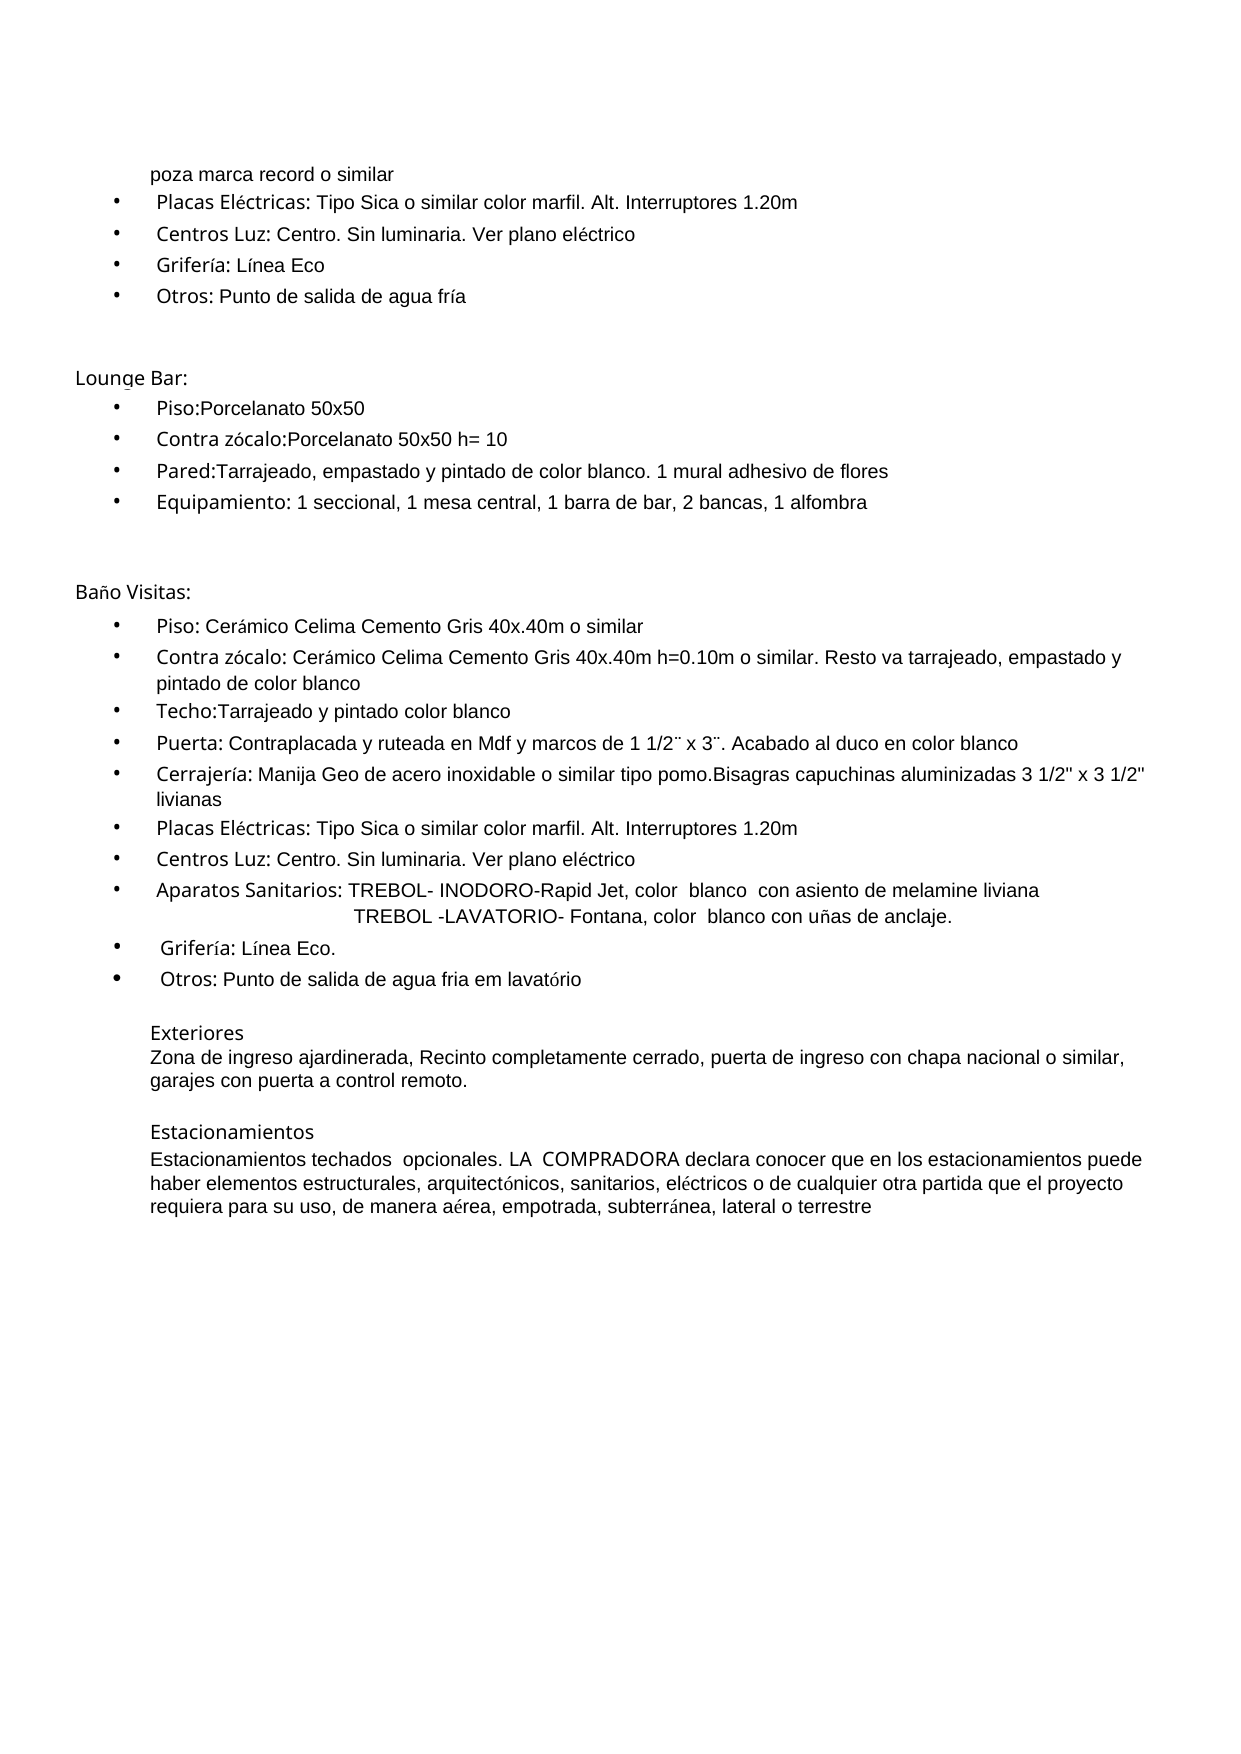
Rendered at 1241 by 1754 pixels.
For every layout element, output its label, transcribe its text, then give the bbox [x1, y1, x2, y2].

list Otros: Punto de salida de agua fria em lavatório [112, 963, 1165, 992]
list Centros Luz: Centro. Sin luminaria. Ver plano eléctrico [112, 842, 1165, 873]
list Grifería: Línea Eco [112, 248, 1165, 279]
list Puerta: Contraplacada y ruteada en Mdf y marcos de 1 1/2¨ x 3¨. Acabado al duco en color blanco [112, 725, 1165, 757]
text TREBOL -LAVATORIO- Fontana, color blanco con uñas de anclaje. [150, 904, 1165, 928]
list Cerrajería: Manija Geo de acero inoxidable o similar tipo pomo.Bisagras capuchinas aluminizadas 3 1/2" x 3 1/2" livianas [112, 757, 1165, 811]
list Estacionamientos [150, 1118, 1165, 1145]
list Exteriores [150, 1019, 1165, 1046]
list Placas Eléctricas: Tipo Sica o similar color marfil. Alt. Interruptores 1.20m [112, 811, 1165, 842]
text Baño Visitas: [75, 578, 1165, 605]
list Zona de ingreso ajardinerada, Recinto completamente cerrado, puerta de ingreso con chapa nacional o similar, garajes con puerta a control remoto. [150, 1046, 1165, 1091]
list Estacionamientos techados opcionales. LA COMPRADORA declara conocer que en los estacionamientos puede haber elementos estructurales, arquitectónicos, sanitarios, eléctricos o de cualquier otra partida que el proyecto requiera para su uso, de manera aérea, empotrada, subterránea, lateral o terrestre [150, 1145, 1165, 1218]
list Grifería: Línea Eco. [112, 928, 1165, 963]
list Piso: Cerámico Celima Cemento Gris 40x.40m o similar [112, 609, 1165, 640]
list Placas Eléctricas: Tipo Sica o similar color marfil. Alt. Interruptores 1.20m [112, 185, 1165, 216]
text poza marca record o similar [150, 162, 1165, 185]
list Otros: Punto de salida de agua fría [112, 279, 1165, 310]
list Piso:Porcelanato 50x50 [112, 391, 1165, 422]
list Techo:Tarrajeado y pintado color blanco [112, 694, 1165, 725]
list Centros Luz: Centro. Sin luminaria. Ver plano eléctrico [112, 216, 1165, 248]
list Equipamiento: 1 seccional, 1 mesa central, 1 barra de bar, 2 bancas, 1 alfombra [112, 485, 1165, 516]
text Lounge Bar: [75, 364, 1165, 391]
list Pared:Tarrajeado, empastado y pintado de color blanco. 1 mural adhesivo de flores [112, 454, 1165, 485]
list Aparatos Sanitarios: TREBOL- INODORO-Rapid Jet, color blanco con asiento de melamine liviana [112, 873, 1165, 904]
list Contra zócalo: Cerámico Celima Cemento Gris 40x.40m h=0.10m o similar. Resto va tarrajeado, empastado y pintado de color blanco [112, 640, 1165, 694]
list Contra zócalo:Porcelanato 50x50 h= 10 [112, 422, 1165, 454]
